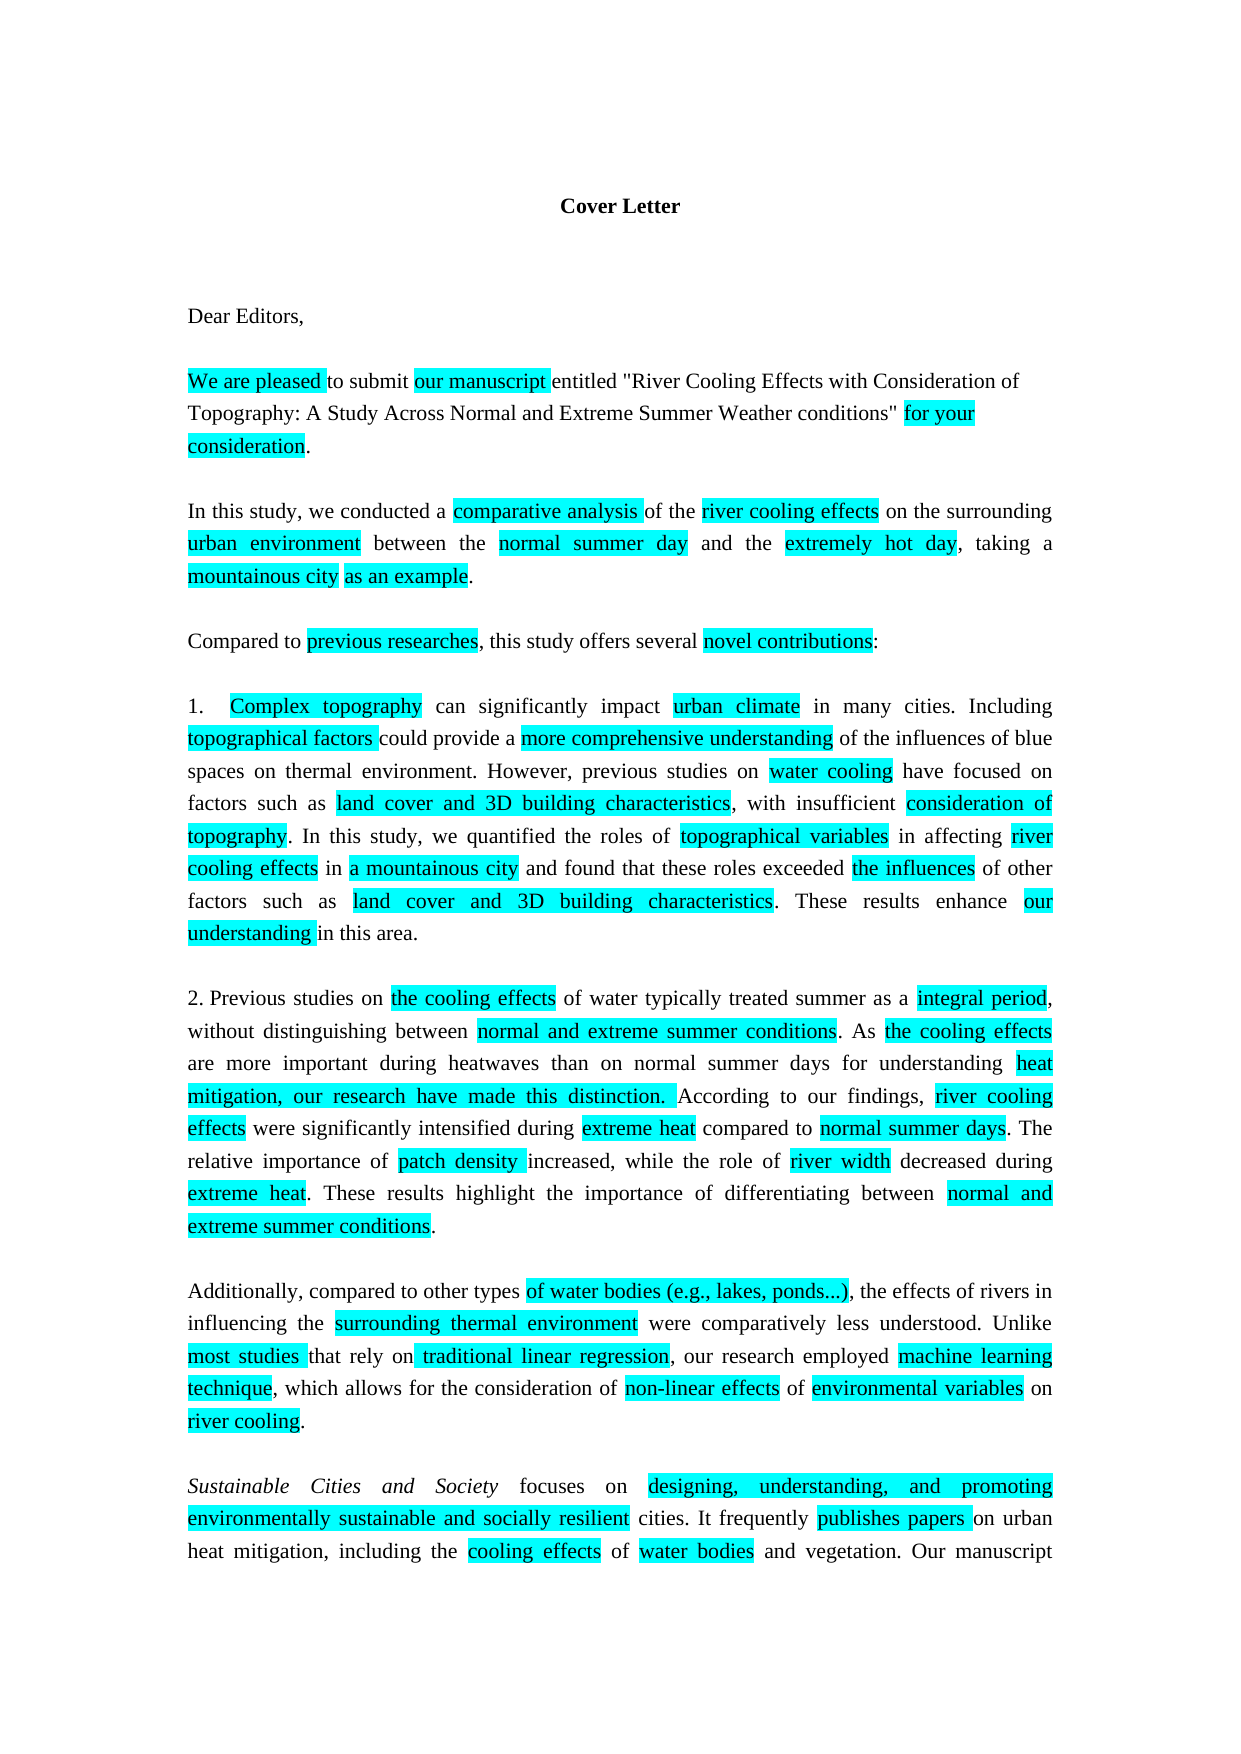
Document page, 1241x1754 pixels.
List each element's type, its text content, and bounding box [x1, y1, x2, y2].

list Previous studies on the cooling effects of water typically treated summer as a integral period, without distinguishing between normal and extreme summer conditions. As the cooling effects are more important during heatwaves than on normal summer days for understanding heat mitigation, our research have made this distinction. According to our findings, river cooling effects were significantly intensified during extreme heat compared to normal summer days. The relative importance of patch density increased, while the role of river width decreased during extreme heat. These results highlight the importance of differentiating between normal and extreme summer conditions. [187, 982, 1053, 1242]
text We are pleased to submit our manuscript entitled "River Cooling Effects with Consideration of Topography: A Study Across Normal and Extreme Summer Weather conditions" for your consideration. [187, 364, 1053, 462]
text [187, 1469, 1053, 1567]
text Dear Editors, [187, 299, 1053, 332]
text 1. Complex topography can significantly impact urban climate in many cities. Including topographical factors could provide a more comprehensive understanding of the influences of blue spaces on thermal environment. However, previous studies on water cooling have focused on factors such as land cover and 3D building characteristics, with insufficient consideration of topography. In this study, we quantified the roles of topographical variables in affecting river cooling effects in a mountainous city and found that these roles exceeded the influences of other factors such as land cover and 3D building characteristics. These results enhance our understanding in this area. [187, 689, 1053, 949]
text In this study, we conducted a comparative analysis of the river cooling effects on the surrounding urban environment between the normal summer day and the extremely hot day, taking a mountainous city as an example. [187, 494, 1053, 592]
text Compared to previous researches, this study offers several novel contributions: [187, 624, 1053, 657]
text Additionally, compared to other types of water bodies (e.g., lakes, ponds...), the effects of rivers in influencing the surrounding thermal environment were comparatively less understood. Unlike most studies that rely on traditional linear regression, our research employed machine learning technique, which allows for the consideration of non-linear effects of environmental variables on river cooling. [187, 1274, 1053, 1437]
subtitle Cover Letter [187, 189, 1053, 222]
